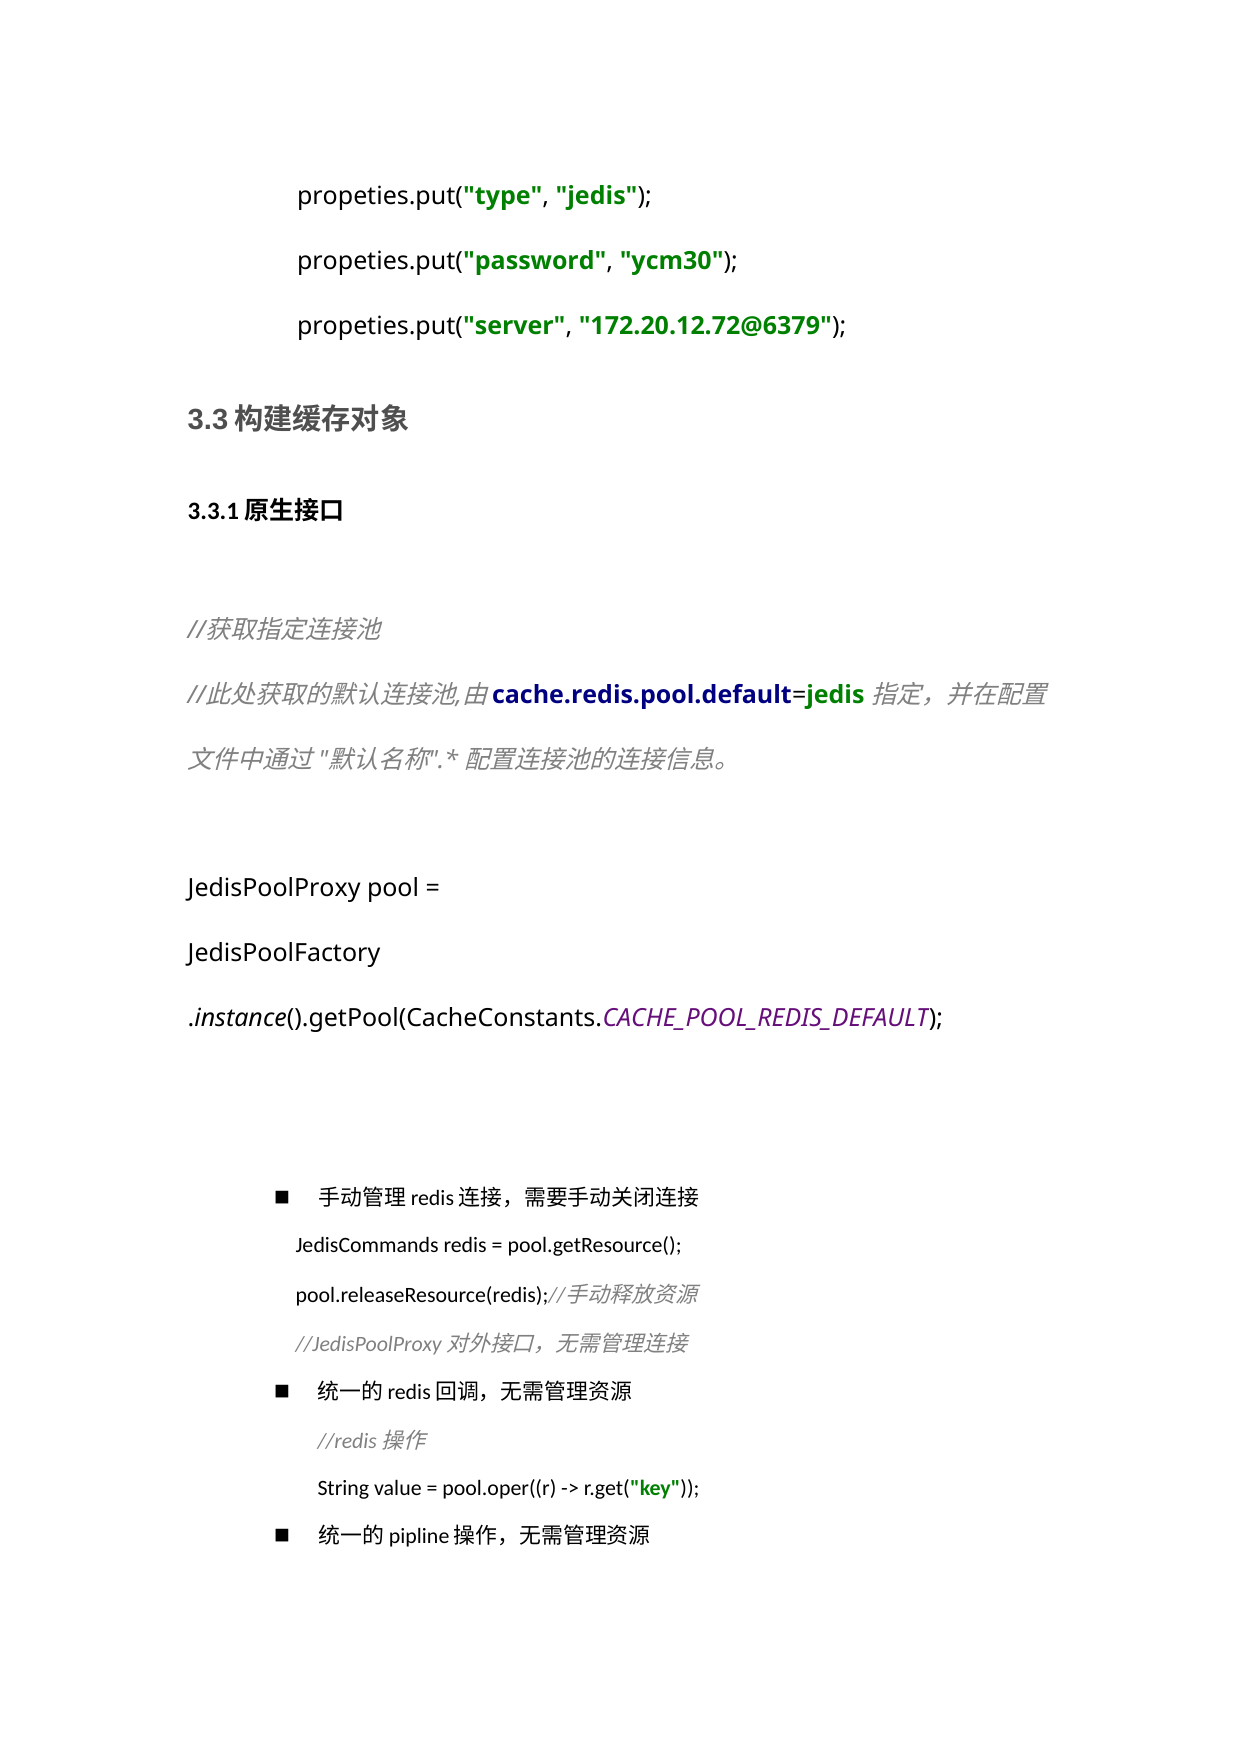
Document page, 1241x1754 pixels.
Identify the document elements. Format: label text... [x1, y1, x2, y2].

list 统一的pipline操作，无需管理资源 [273, 1517, 1053, 1550]
text //获取指定连接池 [187, 595, 1053, 660]
text 3.3构建缓存对象 [187, 384, 1053, 449]
list JedisCommands redis = pool.getResource(); pool.releaseResource(redis);//手动释放资源 //JedisPoolProxy对外接口，无需管理连接 [295, 1228, 1053, 1358]
text 3.3.1 原生接口 [187, 476, 1053, 541]
list 手动管理redis连接，需要手动关闭连接 [273, 1180, 1053, 1212]
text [297, 162, 1053, 357]
text //此处获取的默认连接池,由cache.redis.pool.default=jedis 指定，并在配置文件中通过 "默认名称".* 配置连接池的连接信息。 [187, 660, 1053, 790]
text JedisPoolProxy pool = JedisPoolFactory.instance().getPool(CacheConstants.CACHE_POOL_REDIS_DEFAULT); [187, 790, 1053, 1050]
list 统一的redis回调，无需管理资源 //redis操作 String value = pool.oper((r) -> r.get("key")); [273, 1374, 1053, 1504]
